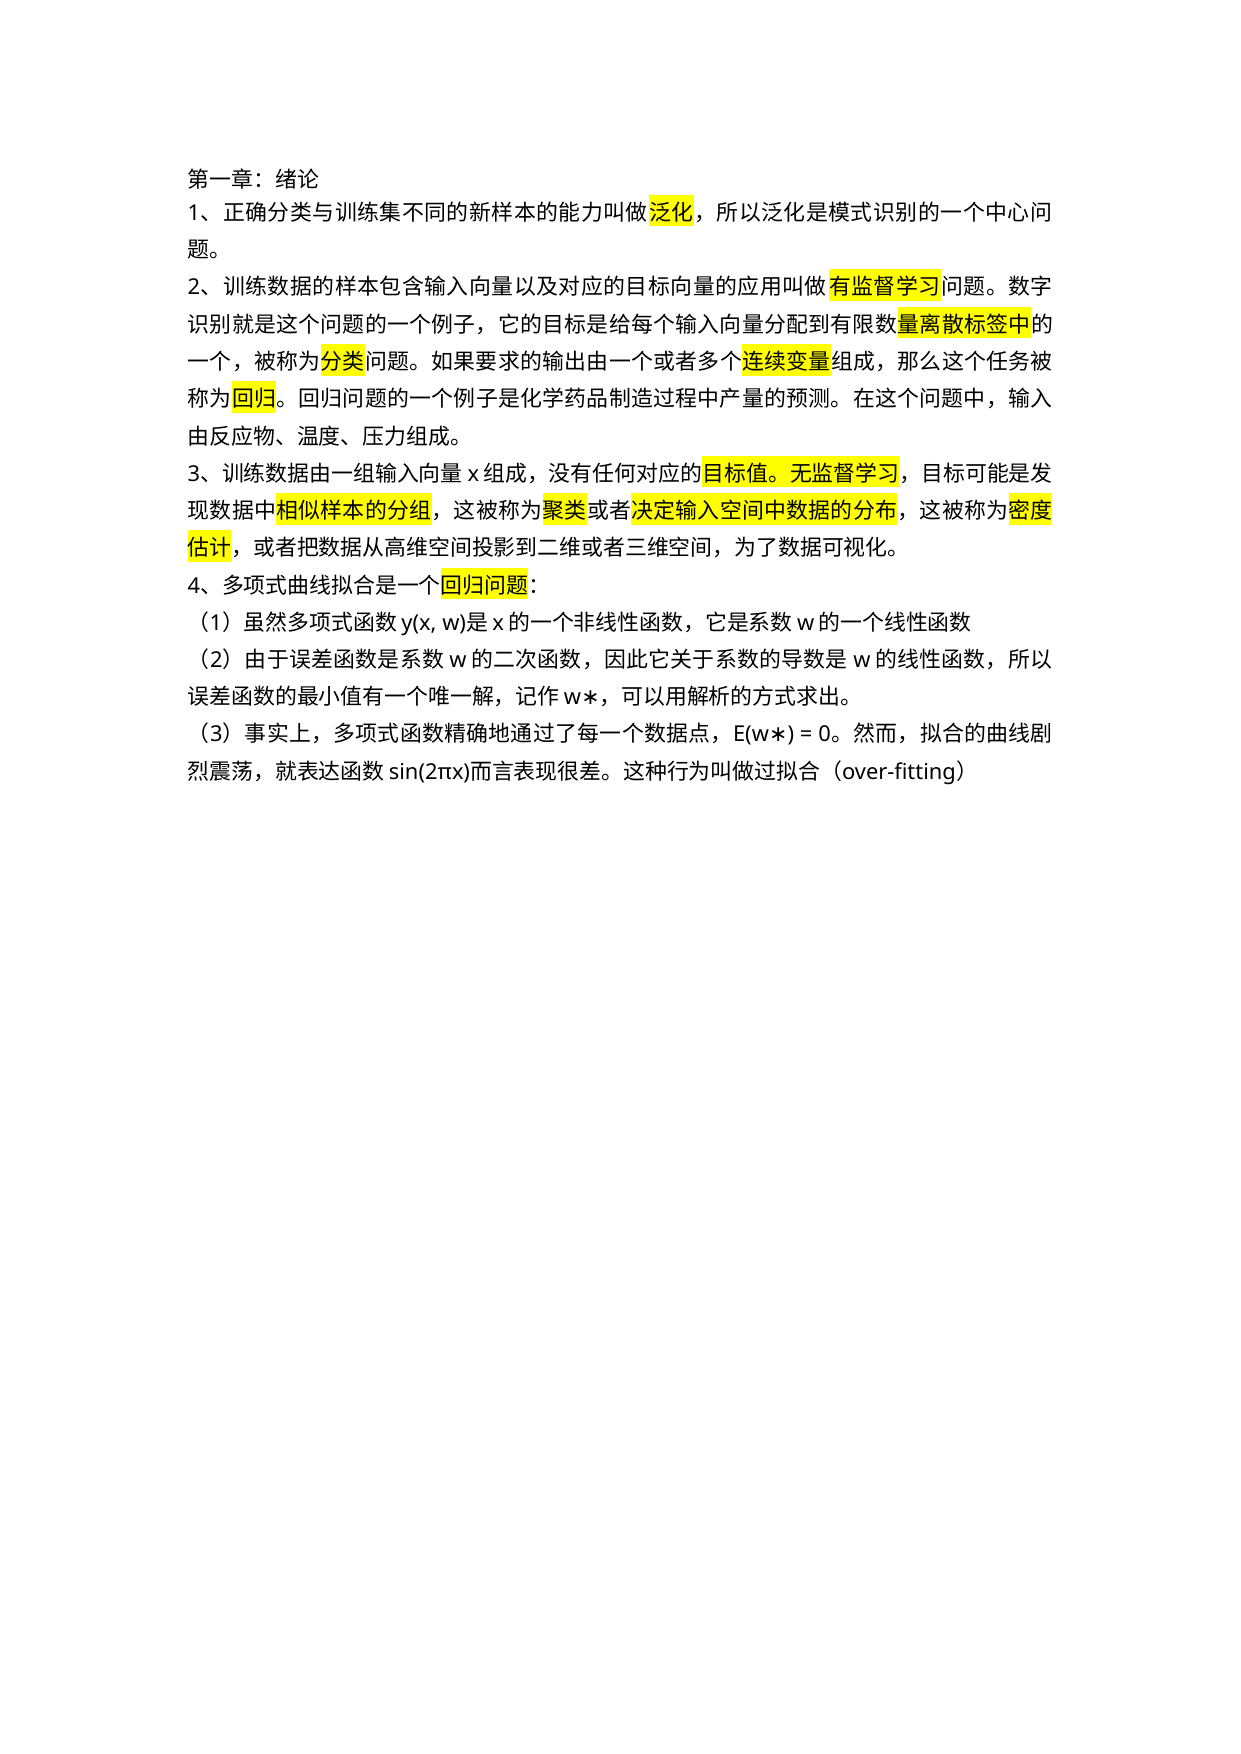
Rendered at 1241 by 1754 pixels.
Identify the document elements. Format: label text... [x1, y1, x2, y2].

text 3、训练数据由⼀组输⼊向量x组成，没有任何对应的⽬标值。⽆监督学习，⽬标可能是发现数据中相似样本的分组，这被称为聚类或者决定输⼊空间中数据的分布，这被称为密度估计，或者把数据从⾼维空间投影到⼆维或者三维空间，为了数据可视化。 4、多项式曲线拟合是一个回归问题： [187, 455, 1053, 600]
text 1、正确分类与训练集不同的新样本的能⼒叫做泛化，所以泛化是模式识别的⼀个中⼼问题。 2、训练数据的样本包含输⼊向量以及对应的⽬标向量的应⽤叫做有监督学习问题。数字识别就是这个问题的⼀个例⼦，它的⽬标是给每个输⼊向量分配到有限数量离散标签中的⼀个，被称为分类问题。如果要求的输出由⼀个或者多个连续变量组成，那么这个任务被称为回归。回归问题的⼀个例⼦是化学药品制造过程中产量的预测。在这个问题中，输⼊由反应物、温度、压⼒组成。 [187, 194, 1053, 451]
text （1）虽然多项式函数y(x, w)是x的⼀个⾮线性函数，它是系数w的⼀个线性函数 [187, 604, 1053, 637]
text 第一章：绪论 [187, 162, 1053, 194]
text （3）事实上，多项式函数精确地通过了每⼀个数据点，E(w∗) = 0。然⽽，拟合的曲线剧烈震荡，就表达函数sin(2πx)⽽⾔表现很差。这种⾏为叫做过拟合（over-fitting） [187, 716, 1053, 786]
text （2）由于误差函数是系数w的⼆次函数，因此它关于系数的导数是w的线性函数，所以误差函数的最⼩值有⼀个唯⼀解，记作w∗，可以⽤解析的⽅式求出。 [187, 642, 1053, 711]
